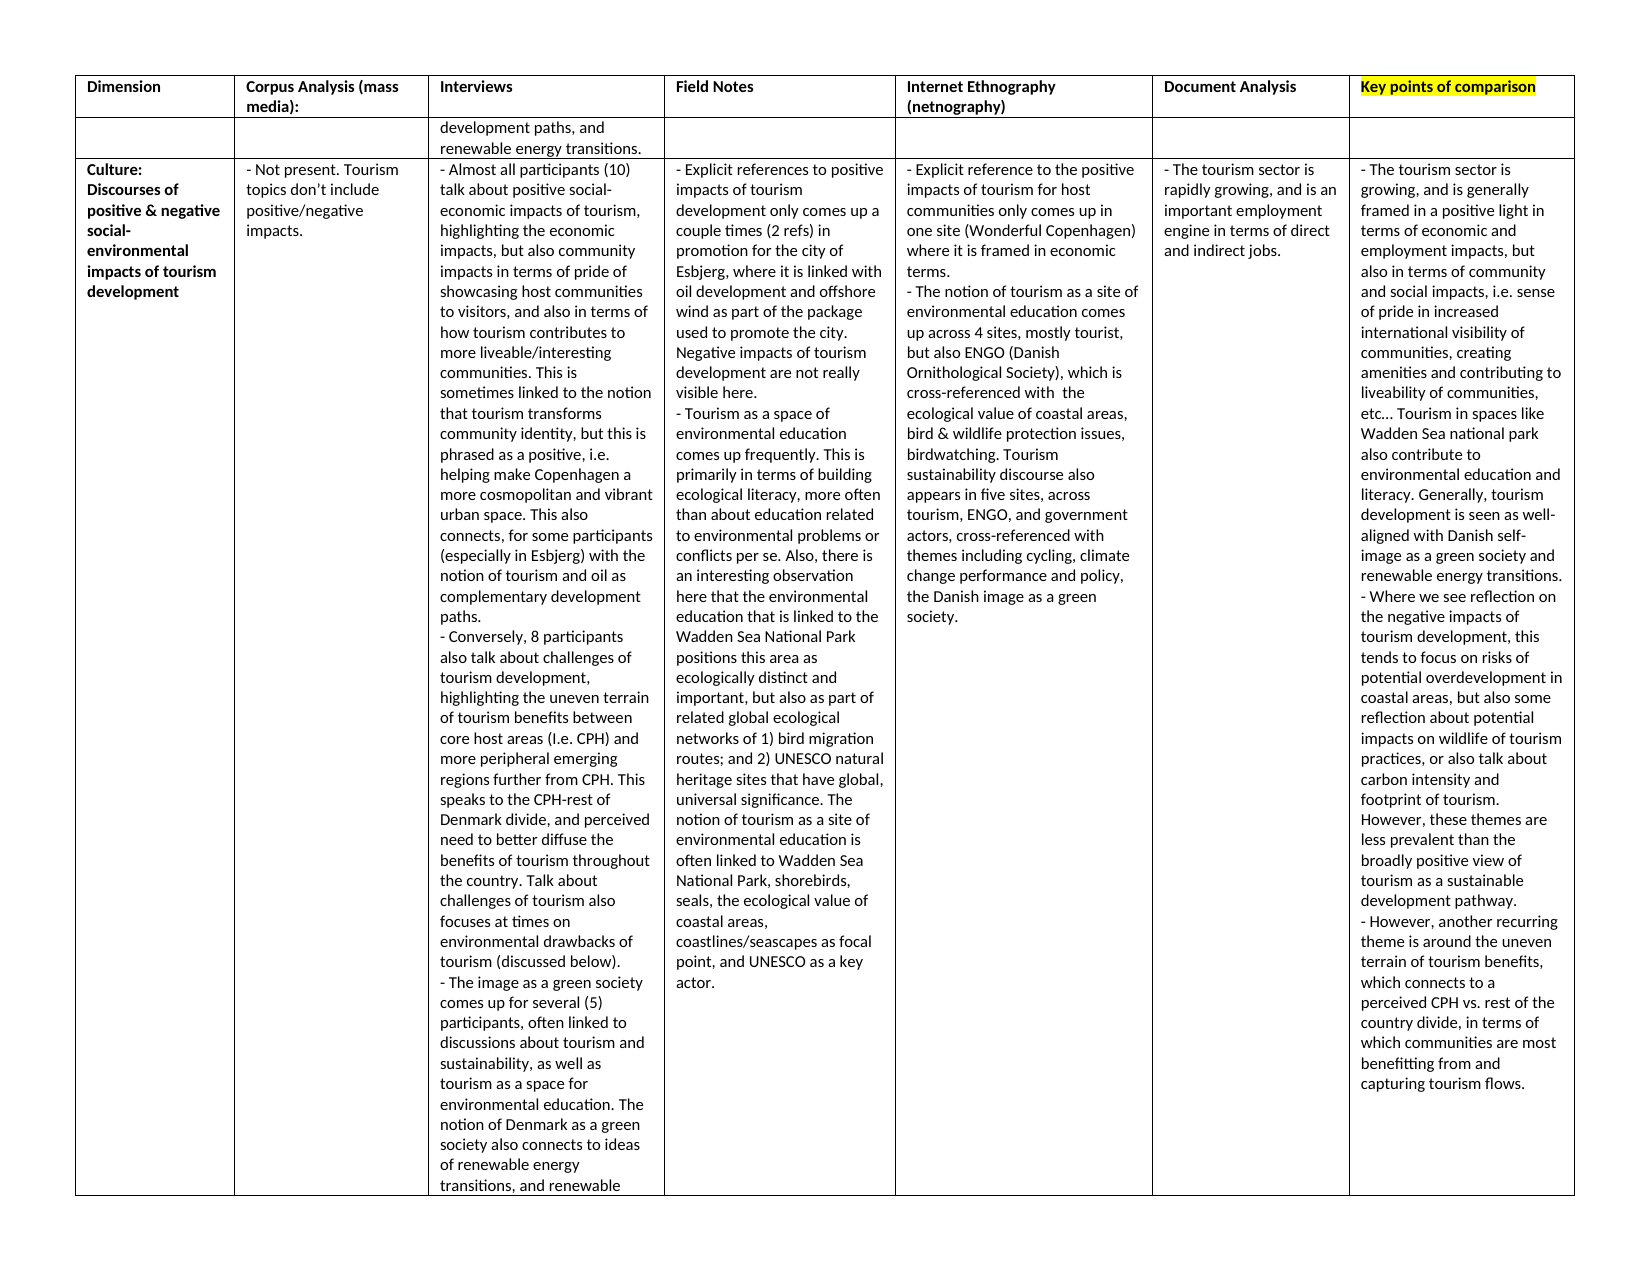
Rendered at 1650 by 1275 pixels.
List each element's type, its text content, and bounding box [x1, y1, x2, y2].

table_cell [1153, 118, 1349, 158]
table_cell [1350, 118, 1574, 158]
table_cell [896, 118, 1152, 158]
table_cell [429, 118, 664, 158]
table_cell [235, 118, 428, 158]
table_header Internet Ethnography (netnography) [896, 76, 1152, 117]
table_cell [76, 159, 234, 1195]
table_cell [76, 118, 234, 158]
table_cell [1350, 159, 1574, 1195]
table_header Key points of comparison [1350, 76, 1574, 117]
table_header Field Notes [665, 76, 895, 117]
table_header Corpus Analysis (mass media): [235, 76, 428, 117]
table_header Interviews [429, 76, 664, 117]
table_header Dimension [76, 76, 234, 117]
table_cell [429, 159, 664, 1195]
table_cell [235, 159, 428, 1195]
table_header Document Analysis [1153, 76, 1349, 117]
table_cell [665, 159, 895, 1195]
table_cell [896, 159, 1152, 1195]
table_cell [1153, 159, 1349, 1195]
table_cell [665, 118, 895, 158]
